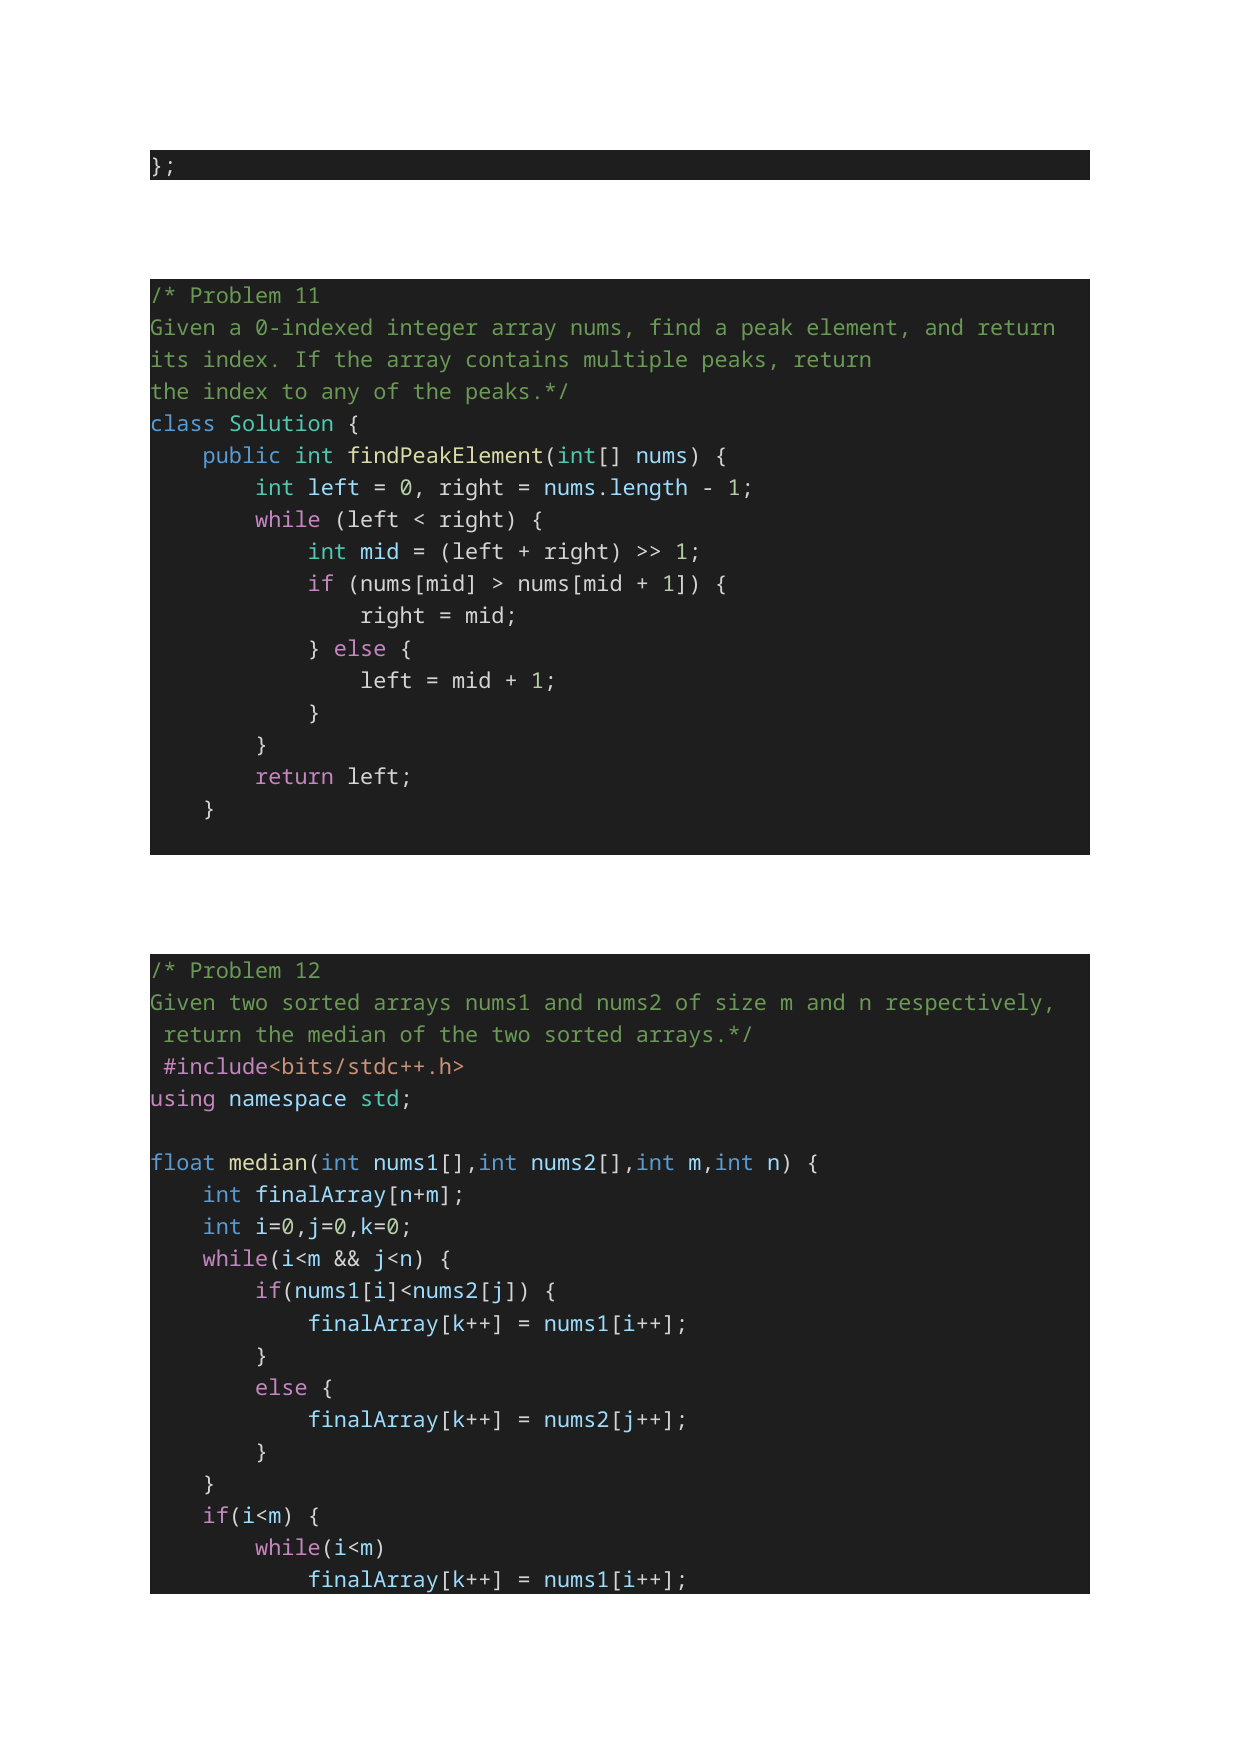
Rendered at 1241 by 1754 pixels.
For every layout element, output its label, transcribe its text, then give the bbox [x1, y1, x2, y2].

text while(i<m) [150, 1532, 1090, 1562]
text } [150, 793, 1090, 823]
text if(i<m) { [150, 1500, 1090, 1530]
text public int findPeakElement(int[] nums) { [150, 440, 1090, 470]
text } [150, 729, 1090, 758]
text int mid = (left + right) >> 1; [150, 536, 1090, 566]
text } [150, 697, 1090, 726]
text int left = 0, right = nums.length - 1; [150, 472, 1090, 502]
text else { [150, 1372, 1090, 1401]
text } [150, 1468, 1090, 1498]
text class Solution { [150, 408, 1090, 438]
text return left; [150, 761, 1090, 791]
text left = mid + 1; [150, 664, 1090, 694]
text } [150, 1339, 1090, 1369]
text int i=0,j=0,k=0; [150, 1211, 1090, 1241]
text Given a 0-indexed integer array nums, find a peak element, and return its index. If the array contains multiple peaks, return [150, 312, 1090, 373]
text /* Problem 12 [150, 954, 1090, 984]
text if (nums[mid] > nums[mid + 1]) { [150, 568, 1090, 598]
text if(nums1[i]<nums2[j]) { [150, 1275, 1090, 1305]
text finalArray[k++] = nums1[i++]; [150, 1564, 1090, 1594]
text } [150, 1436, 1090, 1466]
text while (left < right) { [150, 504, 1090, 534]
text using namespace std; [150, 1083, 1090, 1113]
text float median(int nums1[],int nums2[],int m,int n) { [150, 1147, 1090, 1177]
text #include<bits/stdc++.h> [150, 1051, 1090, 1081]
text right = mid; [150, 600, 1090, 630]
text return the median of the two sorted arrays.*/ [150, 1019, 1090, 1048]
text }; [150, 150, 1090, 180]
text Given two sorted arrays nums1 and nums2 of size m and n respectively, [150, 987, 1090, 1016]
text the index to any of the peaks.*/ [150, 376, 1090, 406]
text while(i<m && j<n) { [150, 1243, 1090, 1273]
text /* Problem 11 [150, 279, 1090, 309]
text int finalArray[n+m]; [150, 1179, 1090, 1209]
text finalArray[k++] = nums1[i++]; [150, 1307, 1090, 1337]
text finalArray[k++] = nums2[j++]; [150, 1404, 1090, 1433]
text } else { [150, 632, 1090, 662]
